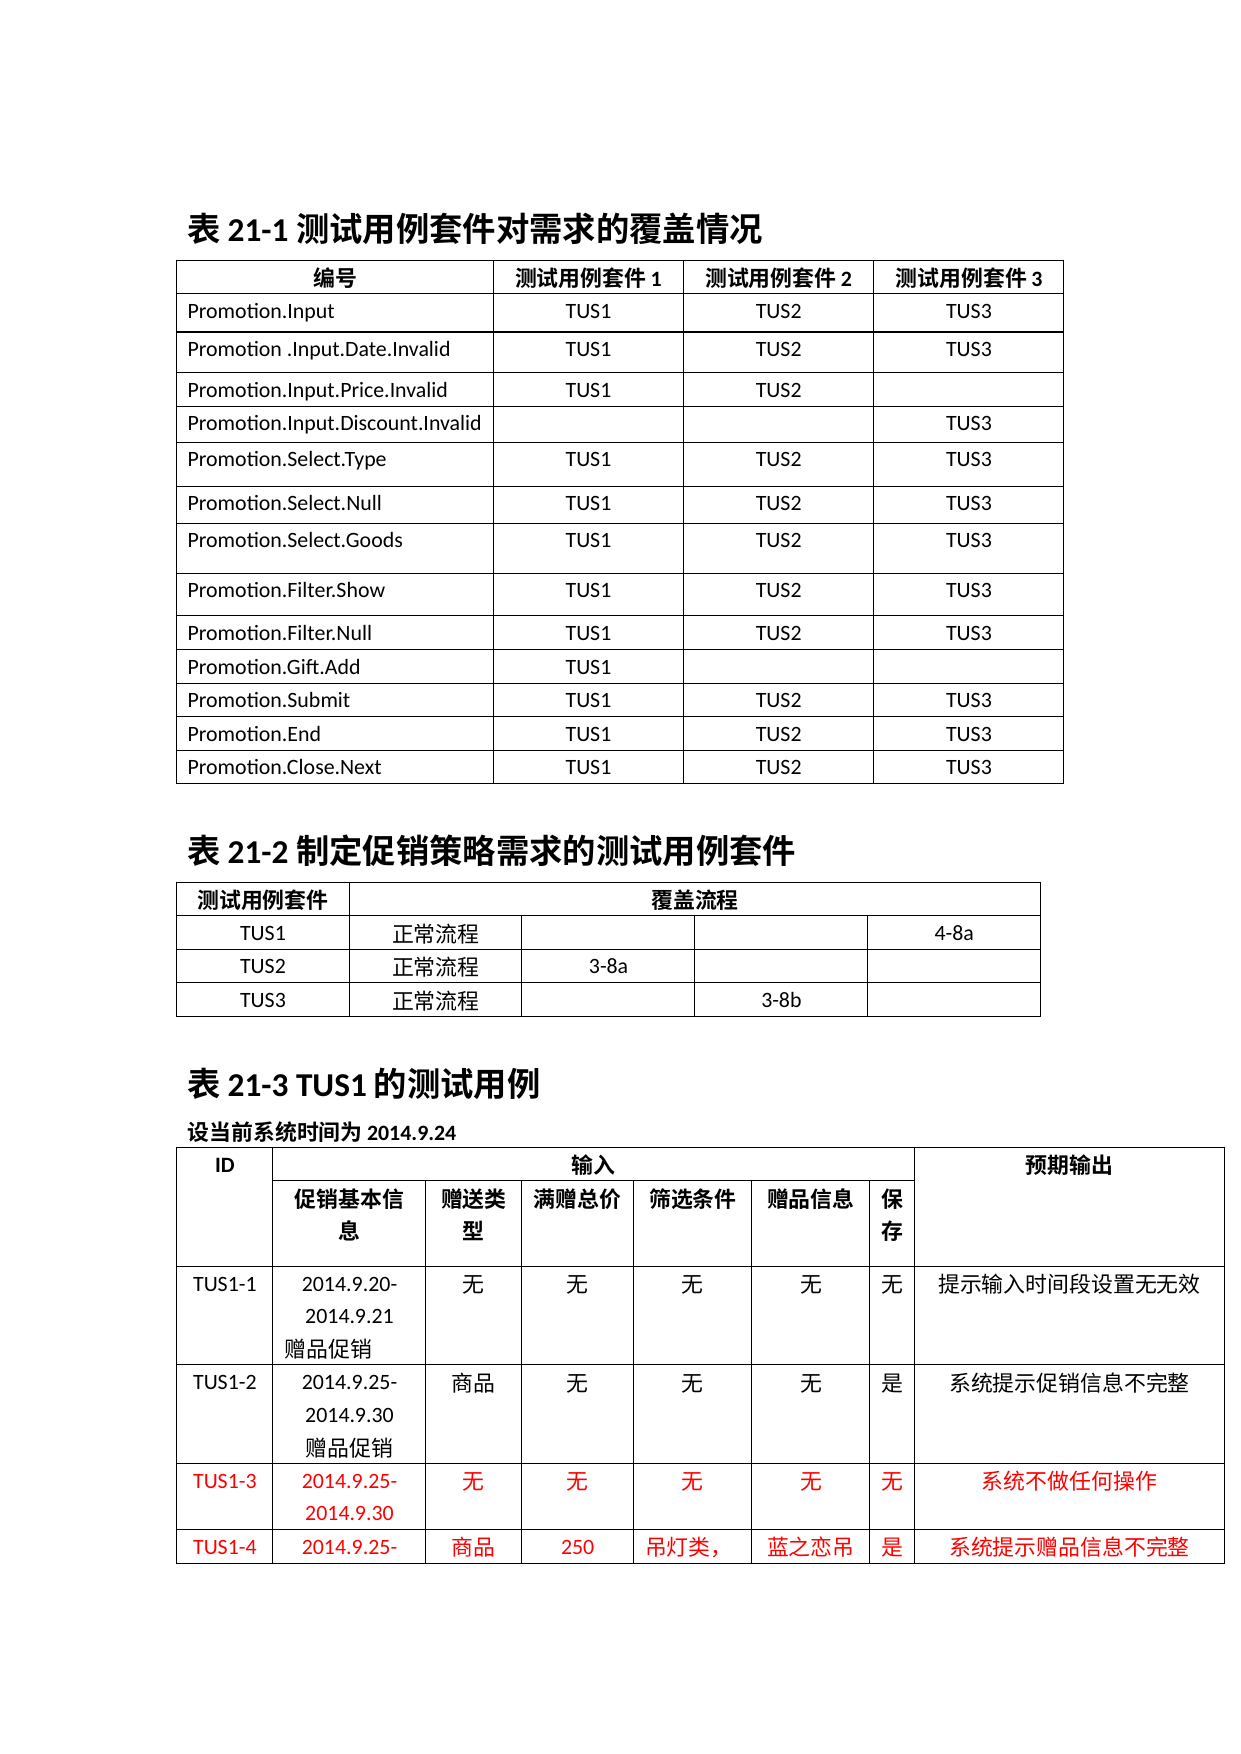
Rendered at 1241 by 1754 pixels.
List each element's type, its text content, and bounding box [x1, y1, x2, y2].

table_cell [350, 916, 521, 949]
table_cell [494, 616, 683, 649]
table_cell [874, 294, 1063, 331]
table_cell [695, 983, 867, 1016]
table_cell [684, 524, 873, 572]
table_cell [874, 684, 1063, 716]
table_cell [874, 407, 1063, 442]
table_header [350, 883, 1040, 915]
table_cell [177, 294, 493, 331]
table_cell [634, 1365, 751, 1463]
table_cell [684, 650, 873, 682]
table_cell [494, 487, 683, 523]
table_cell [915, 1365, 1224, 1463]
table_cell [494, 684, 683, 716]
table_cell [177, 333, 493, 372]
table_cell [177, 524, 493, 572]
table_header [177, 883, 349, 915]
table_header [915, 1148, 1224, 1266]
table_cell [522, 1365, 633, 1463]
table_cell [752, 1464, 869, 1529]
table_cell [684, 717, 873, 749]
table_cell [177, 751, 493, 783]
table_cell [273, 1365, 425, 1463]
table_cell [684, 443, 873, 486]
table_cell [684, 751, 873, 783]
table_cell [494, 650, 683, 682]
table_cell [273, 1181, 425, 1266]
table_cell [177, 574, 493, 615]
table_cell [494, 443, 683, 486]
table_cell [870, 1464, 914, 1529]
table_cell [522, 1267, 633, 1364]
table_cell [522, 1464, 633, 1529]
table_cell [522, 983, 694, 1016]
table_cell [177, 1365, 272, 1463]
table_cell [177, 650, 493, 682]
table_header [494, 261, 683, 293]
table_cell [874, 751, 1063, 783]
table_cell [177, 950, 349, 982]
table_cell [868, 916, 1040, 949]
text 设当前系统时间为2014.9.24 [187, 1114, 1053, 1147]
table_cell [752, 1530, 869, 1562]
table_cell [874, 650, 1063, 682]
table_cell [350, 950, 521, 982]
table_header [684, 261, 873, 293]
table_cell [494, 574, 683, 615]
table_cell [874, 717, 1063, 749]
text 表21-1 测试用例套件对需求的覆盖情况 [187, 194, 1053, 259]
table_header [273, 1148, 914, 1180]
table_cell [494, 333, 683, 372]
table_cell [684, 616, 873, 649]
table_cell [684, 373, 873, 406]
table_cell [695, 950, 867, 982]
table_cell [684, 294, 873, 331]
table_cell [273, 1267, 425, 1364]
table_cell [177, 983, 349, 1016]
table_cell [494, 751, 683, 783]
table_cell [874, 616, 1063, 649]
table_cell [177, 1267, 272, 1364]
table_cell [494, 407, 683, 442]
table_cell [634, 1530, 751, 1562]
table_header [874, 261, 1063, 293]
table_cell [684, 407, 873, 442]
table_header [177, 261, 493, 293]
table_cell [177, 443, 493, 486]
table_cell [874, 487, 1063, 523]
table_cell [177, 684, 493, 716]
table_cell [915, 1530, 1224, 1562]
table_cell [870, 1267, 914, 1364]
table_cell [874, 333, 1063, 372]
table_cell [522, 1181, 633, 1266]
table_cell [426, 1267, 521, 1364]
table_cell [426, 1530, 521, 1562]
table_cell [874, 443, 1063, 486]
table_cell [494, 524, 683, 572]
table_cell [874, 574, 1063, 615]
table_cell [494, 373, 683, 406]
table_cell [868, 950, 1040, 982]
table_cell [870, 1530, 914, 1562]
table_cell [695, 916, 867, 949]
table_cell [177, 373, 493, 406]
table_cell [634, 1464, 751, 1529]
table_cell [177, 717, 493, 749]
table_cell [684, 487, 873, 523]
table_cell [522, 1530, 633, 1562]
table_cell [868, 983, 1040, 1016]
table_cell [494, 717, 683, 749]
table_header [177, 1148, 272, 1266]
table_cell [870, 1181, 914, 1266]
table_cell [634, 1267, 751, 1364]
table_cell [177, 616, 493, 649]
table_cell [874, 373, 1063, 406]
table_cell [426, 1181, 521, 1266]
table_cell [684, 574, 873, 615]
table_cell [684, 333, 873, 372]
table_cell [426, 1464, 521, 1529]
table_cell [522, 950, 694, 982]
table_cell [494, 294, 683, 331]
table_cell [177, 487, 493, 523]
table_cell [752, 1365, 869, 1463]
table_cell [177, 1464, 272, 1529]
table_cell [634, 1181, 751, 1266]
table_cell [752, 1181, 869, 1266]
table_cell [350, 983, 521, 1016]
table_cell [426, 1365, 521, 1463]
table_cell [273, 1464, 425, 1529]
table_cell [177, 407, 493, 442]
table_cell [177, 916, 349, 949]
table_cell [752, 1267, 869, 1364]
text 表21-2 制定促销策略需求的测试用例套件 [187, 817, 1053, 882]
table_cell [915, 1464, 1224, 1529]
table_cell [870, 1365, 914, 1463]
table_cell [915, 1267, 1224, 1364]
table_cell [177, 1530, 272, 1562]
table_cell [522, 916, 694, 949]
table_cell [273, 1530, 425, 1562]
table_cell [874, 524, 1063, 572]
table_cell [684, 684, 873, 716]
text 表21-3 TUS1的测试用例 [187, 1049, 1053, 1114]
